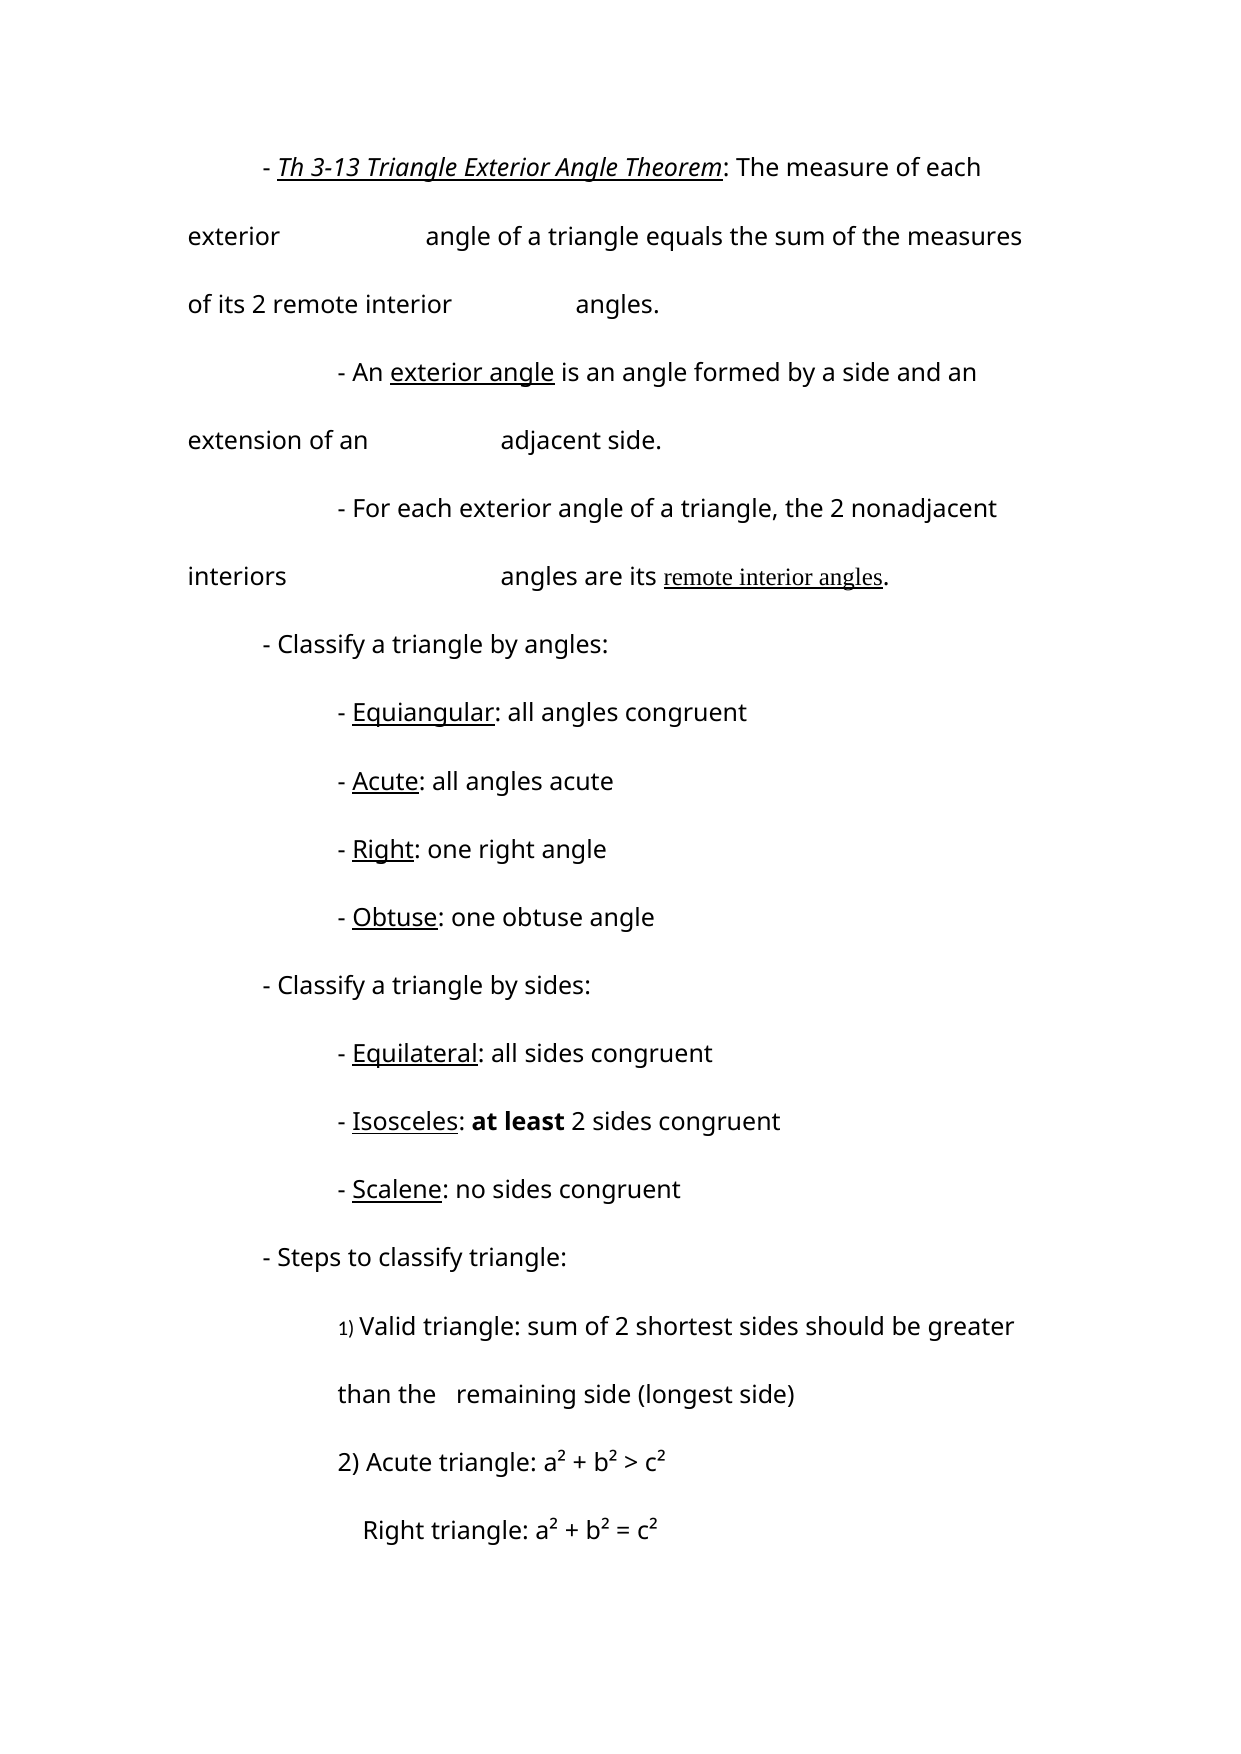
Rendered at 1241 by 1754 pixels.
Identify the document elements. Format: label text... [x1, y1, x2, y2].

text - Equilateral: all sides congruent [187, 1036, 1053, 1070]
text - Scalene: no sides congruent [187, 1172, 1053, 1206]
text - An exterior angle is an angle formed by a side and an extension of an adjacent side. [187, 354, 1053, 457]
text - Steps to classify triangle: [187, 1240, 1053, 1274]
text - Classify a triangle by angles: [187, 627, 1053, 661]
text - Equiangular: all angles congruent [187, 695, 1053, 729]
text Right triangle: a² + b² = c² [337, 1512, 1053, 1547]
list Valid triangle: sum of 2 shortest sides should be greater than the remaining side (longest side) 2) Acute triangle: a² + b² > c² [337, 1308, 1053, 1478]
text - Classify a triangle by sides: [187, 967, 1053, 1002]
text - For each exterior angle of a triangle, the 2 nonadjacent interiors angles are its remote interior angles. [187, 491, 1053, 593]
text - Right: one right angle [187, 831, 1053, 865]
text - Acute: all angles acute [187, 763, 1053, 797]
text - Th 3-13 Triangle Exterior Angle Theorem: The measure of each exterior angle of a triangle equals the sum of the measures of its 2 remote interior angles. [187, 150, 1053, 320]
text - Obtuse: one obtuse angle [187, 899, 1053, 933]
text - Isosceles: at least 2 sides congruent [187, 1104, 1053, 1138]
